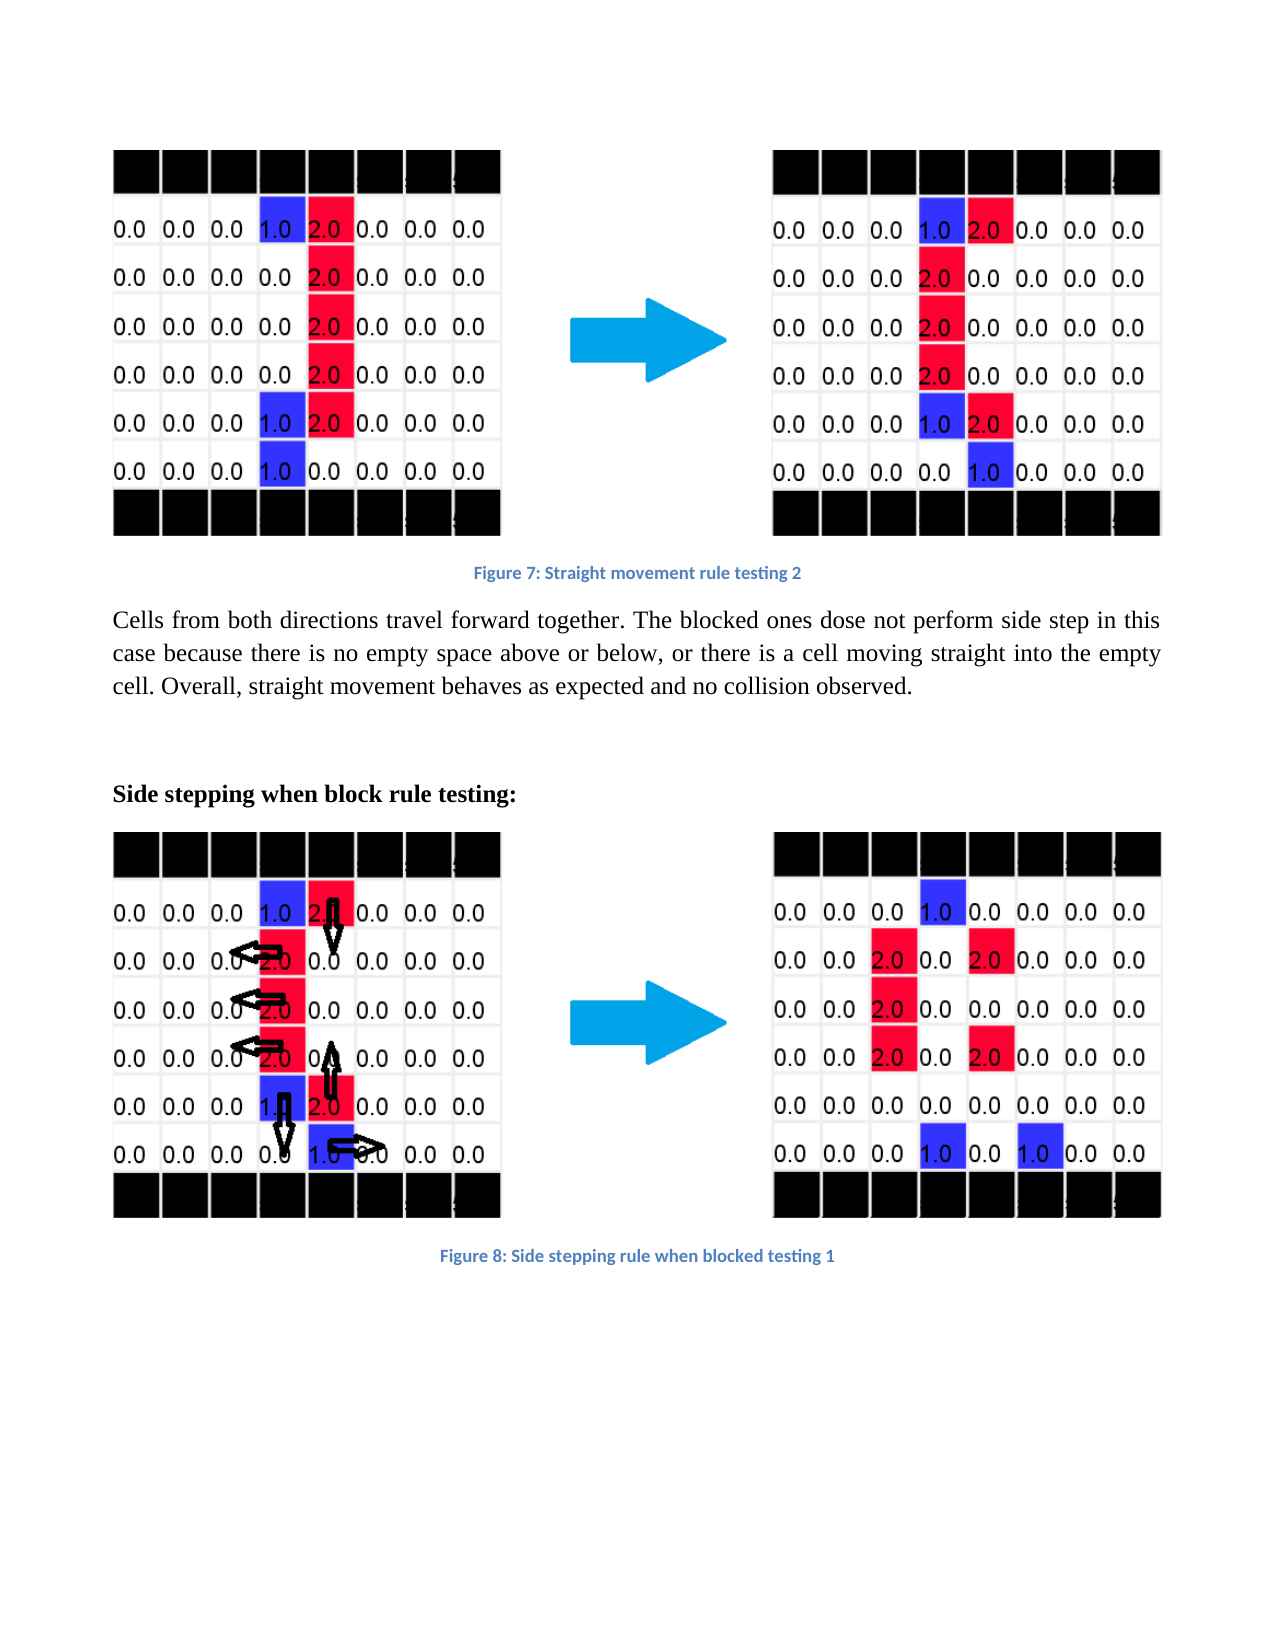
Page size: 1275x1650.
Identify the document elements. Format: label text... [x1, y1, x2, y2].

text Cells from both directions travel forward together. The blocked ones dose not perform side step in this case because there is no empty space above or below, or there is a cell moving straight into the empty cell. Overall, straight movement behaves as expected and no collision observed. [112, 605, 1162, 700]
text Side stepping when block rule testing: [112, 779, 1162, 808]
picture [112, 832, 1163, 1219]
picture [112, 150, 1163, 537]
